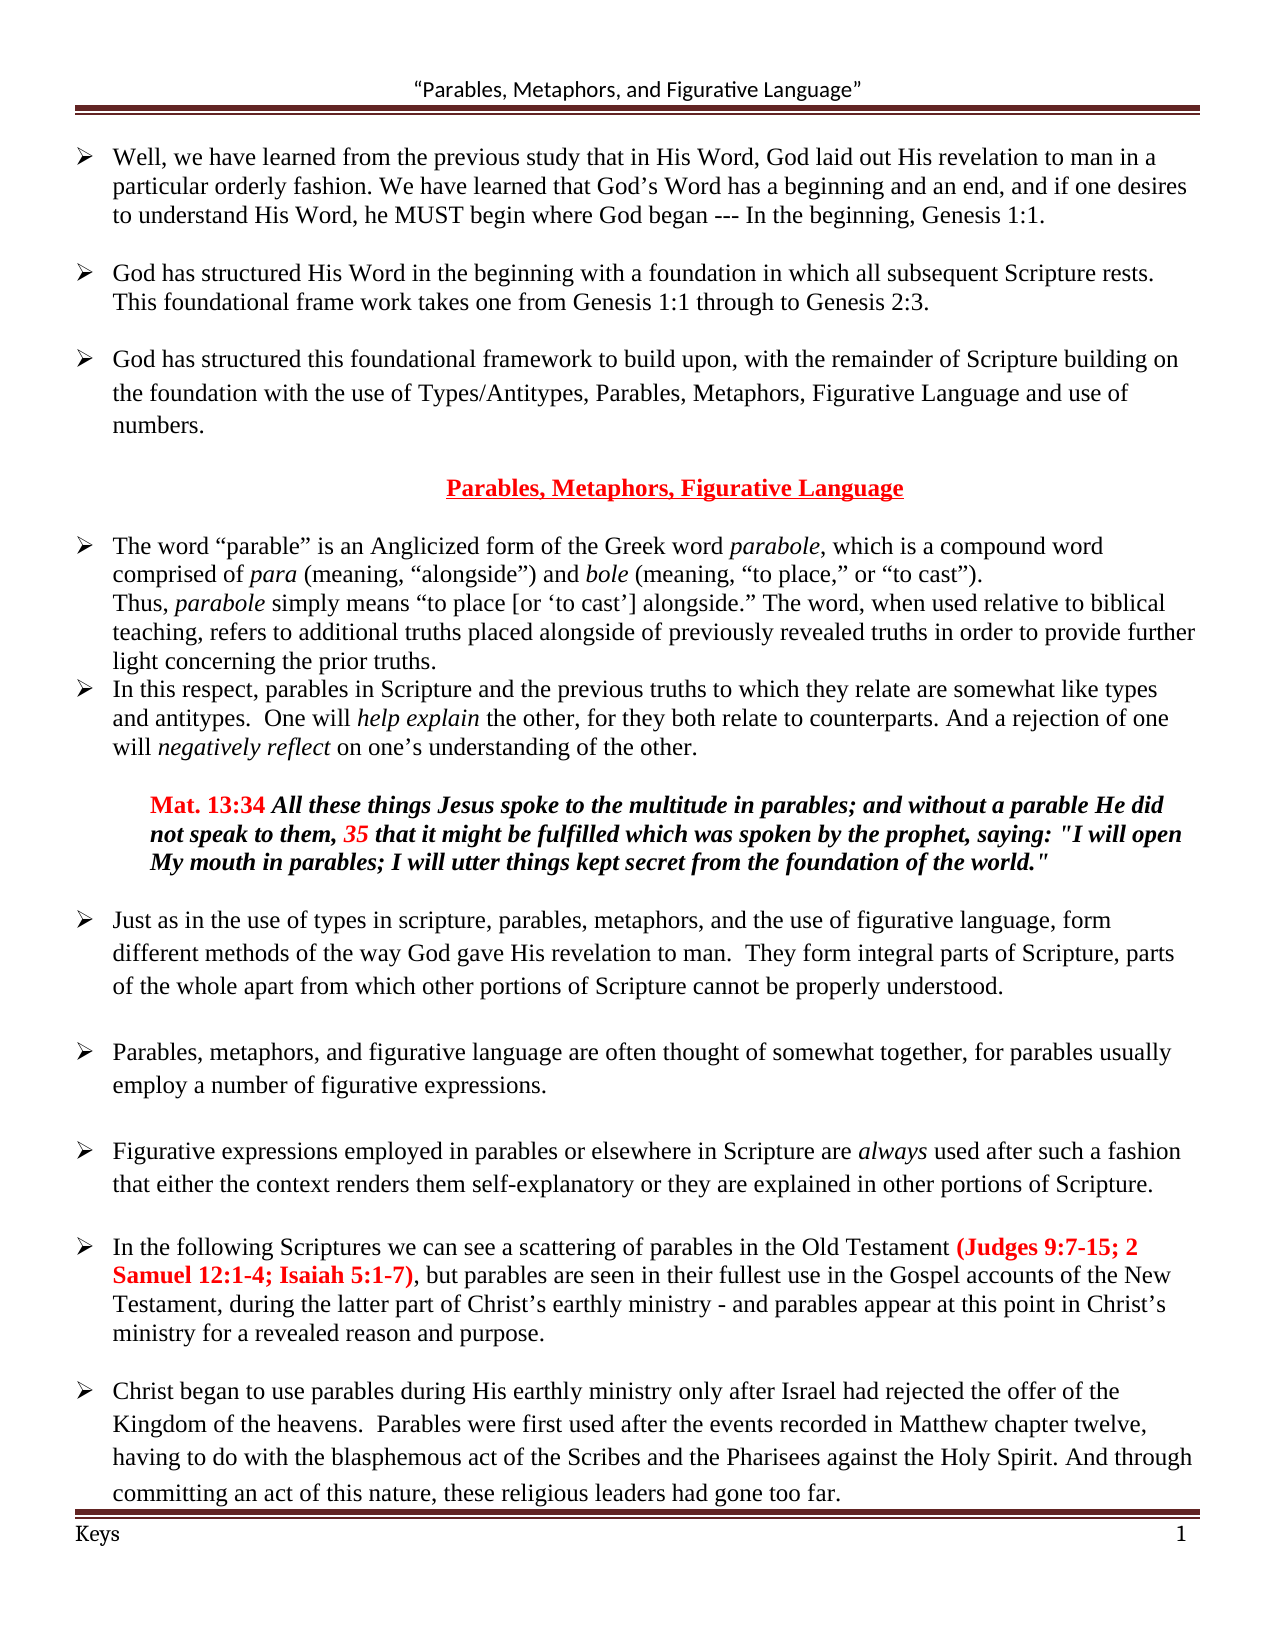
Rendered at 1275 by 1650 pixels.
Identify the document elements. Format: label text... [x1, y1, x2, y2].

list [75, 1405, 1200, 1467]
text Mat. 13:34 All these things Jesus spoke to the multitude in parables; and without a parable He did not speak to them, 35 that it might be fulfilled which was spoken by the prophet, saying: "I will open My mouth in parables; I will utter things kept secret from the foundation of the world." [150, 819, 1200, 905]
text Parables, Metaphors, Figurative Language [150, 473, 1200, 502]
list In the following Scriptures we can see a scattering of parables in the Old Testament (Judges 9:7-15; 2 Samuel 12:1-4; Isaiah 5:1-7), but parables are seen in their fullest use in the Gospel accounts of the New Testament, during the latter part of Christ’s earthly ministry - and parables appear at this point in Christ’s ministry for a revealed reason and purpose. [75, 1261, 1200, 1376]
list In this respect, parables in Scripture and the previous truths to which they relate are somewhat like types and antitypes. One will help explain the other, for they both relate to counterparts. And a rejection of one will negatively reflect on one’s understanding of the other. [75, 704, 1200, 790]
list God has structured His Word in the beginning with a foundation in which all subsequent Scripture rests. This foundational frame work takes one from Genesis 1:1 through to Genesis 2:3. [75, 258, 1200, 315]
list Parables, metaphors, and figurative language are often thought of somewhat together, for parables usually employ a number of figurative expressions. [75, 1067, 1200, 1128]
list God has structured this foundational framework to build upon, with the remainder of Scripture building on the foundation with the use of Types/Antitypes, Parables, Metaphors, Figurative Language and use of numbers. [75, 344, 1200, 439]
list Well, we have learned from the previous study that in His Word, God laid out His revelation to man in a particular orderly fashion. We have learned that God’s Word has a beginning and an end, and if one desires to understand His Word, he MUST begin where God began --- In the beginning, Genesis 1:1. [75, 142, 1200, 229]
list Just as in the use of types in scripture, parables, metaphors, and the use of figurative language, form different methods of the way God gave His revelation to man. They form integral parts of Scripture, parts of the whole apart from which other portions of Scripture cannot be properly understood. [75, 934, 1200, 1029]
list The word “parable” is an Anglicized form of the Greek word parabole, which is a compound word comprised of para (meaning, “alongside”) and bole (meaning, “to place,” or “to cast”). Thus, parabole simply means “to place [or ‘to cast’] alongside.” The word, when used relative to biblical teaching, refers to additional truths placed alongside of previously revealed truths in order to provide further light concerning the prior truths. [75, 531, 1200, 674]
list Figurative expressions employed in parables or elsewhere in Scripture are always used after such a fashion that either the context renders them self-explanatory or they are explained in other portions of Scripture. [75, 1166, 1200, 1227]
